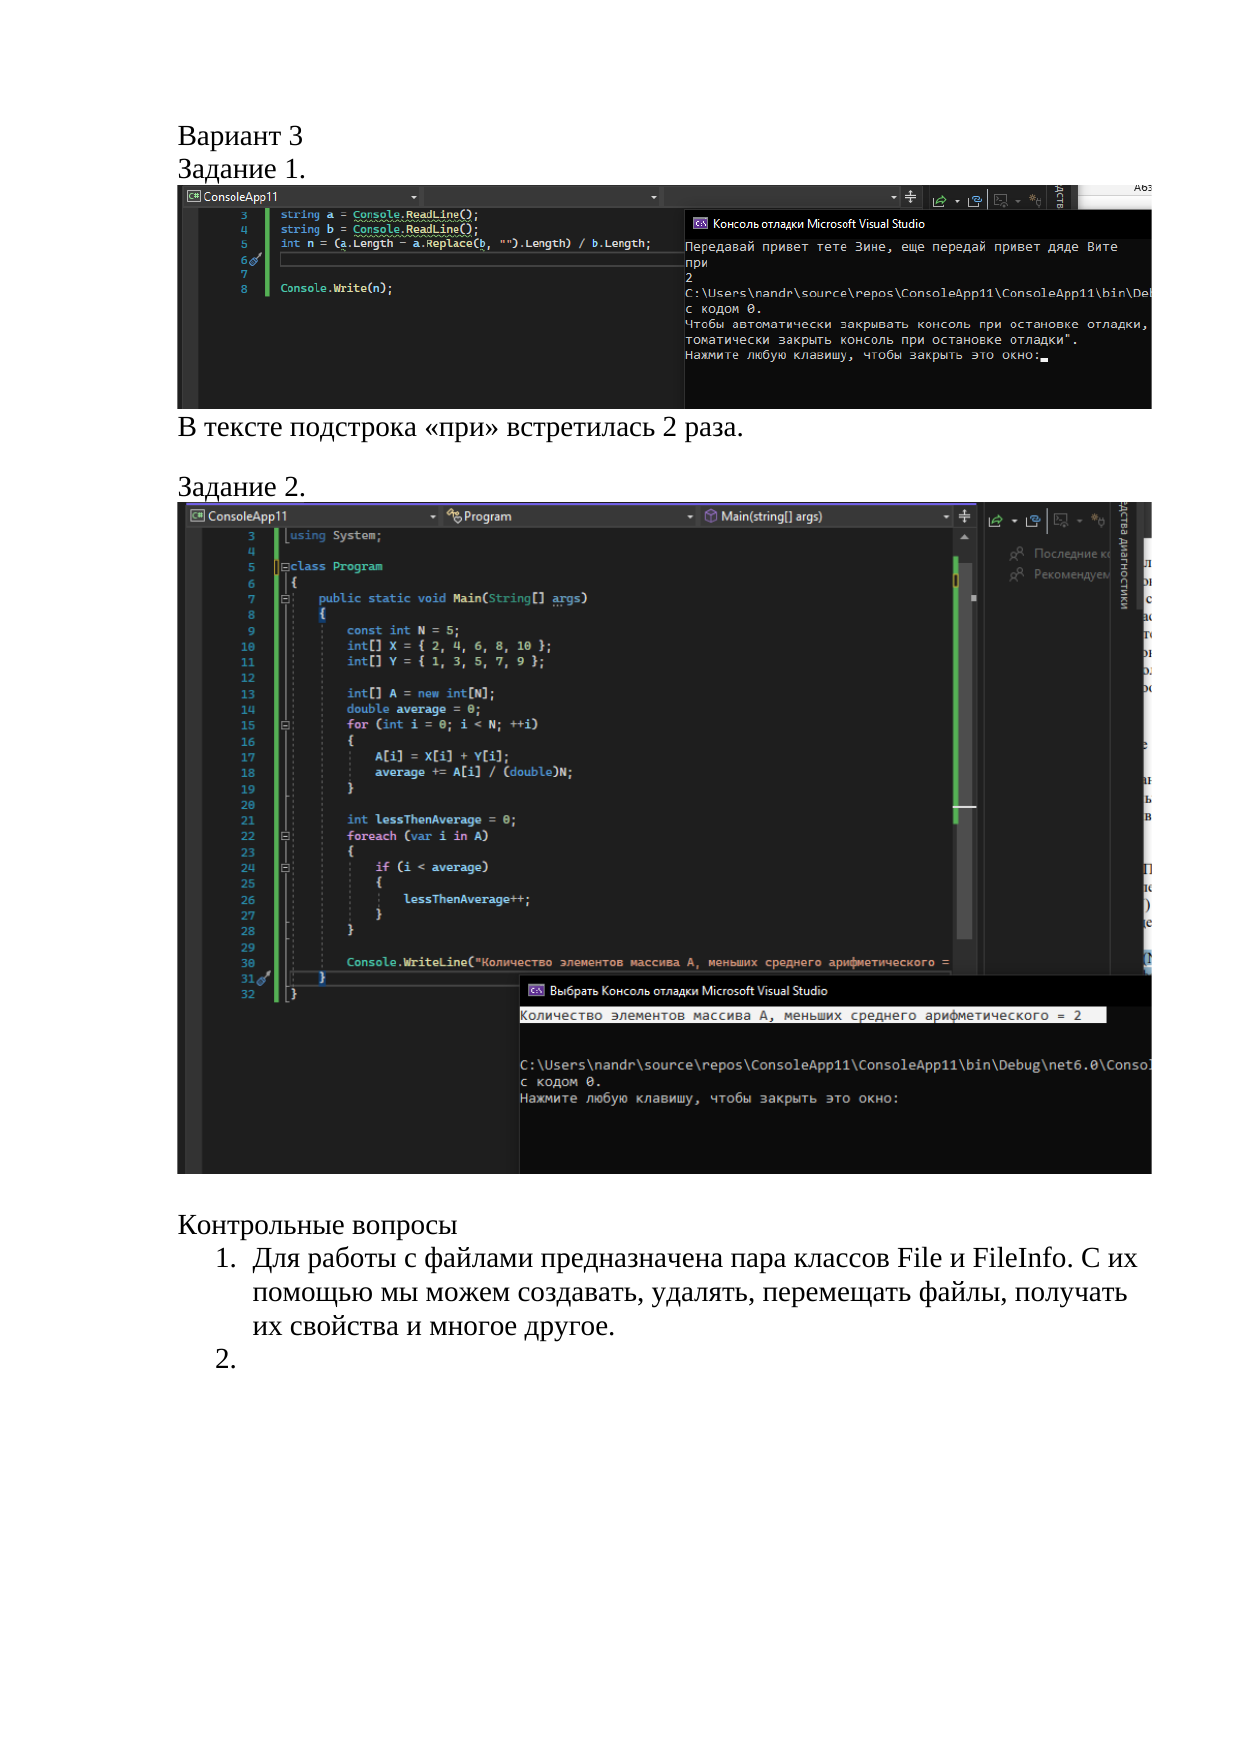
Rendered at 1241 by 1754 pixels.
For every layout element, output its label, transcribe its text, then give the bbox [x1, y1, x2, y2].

text Вариант 3 [177, 118, 1152, 152]
list Для работы с файлами предназначена пара классов File и FileInfo. С их помощью мы можем создавать, удалять, перемещать файлы, получать их свойства и многое другое. [215, 1241, 1152, 1341]
text Задание 1. [177, 152, 1152, 185]
text Контрольные вопросы [177, 1207, 1152, 1241]
text В тексте подстрока «при» встретилась 2 раза. [177, 409, 1152, 443]
text Задание 2. [177, 469, 1152, 502]
picture [177, 502, 1152, 1174]
picture [177, 185, 1152, 409]
